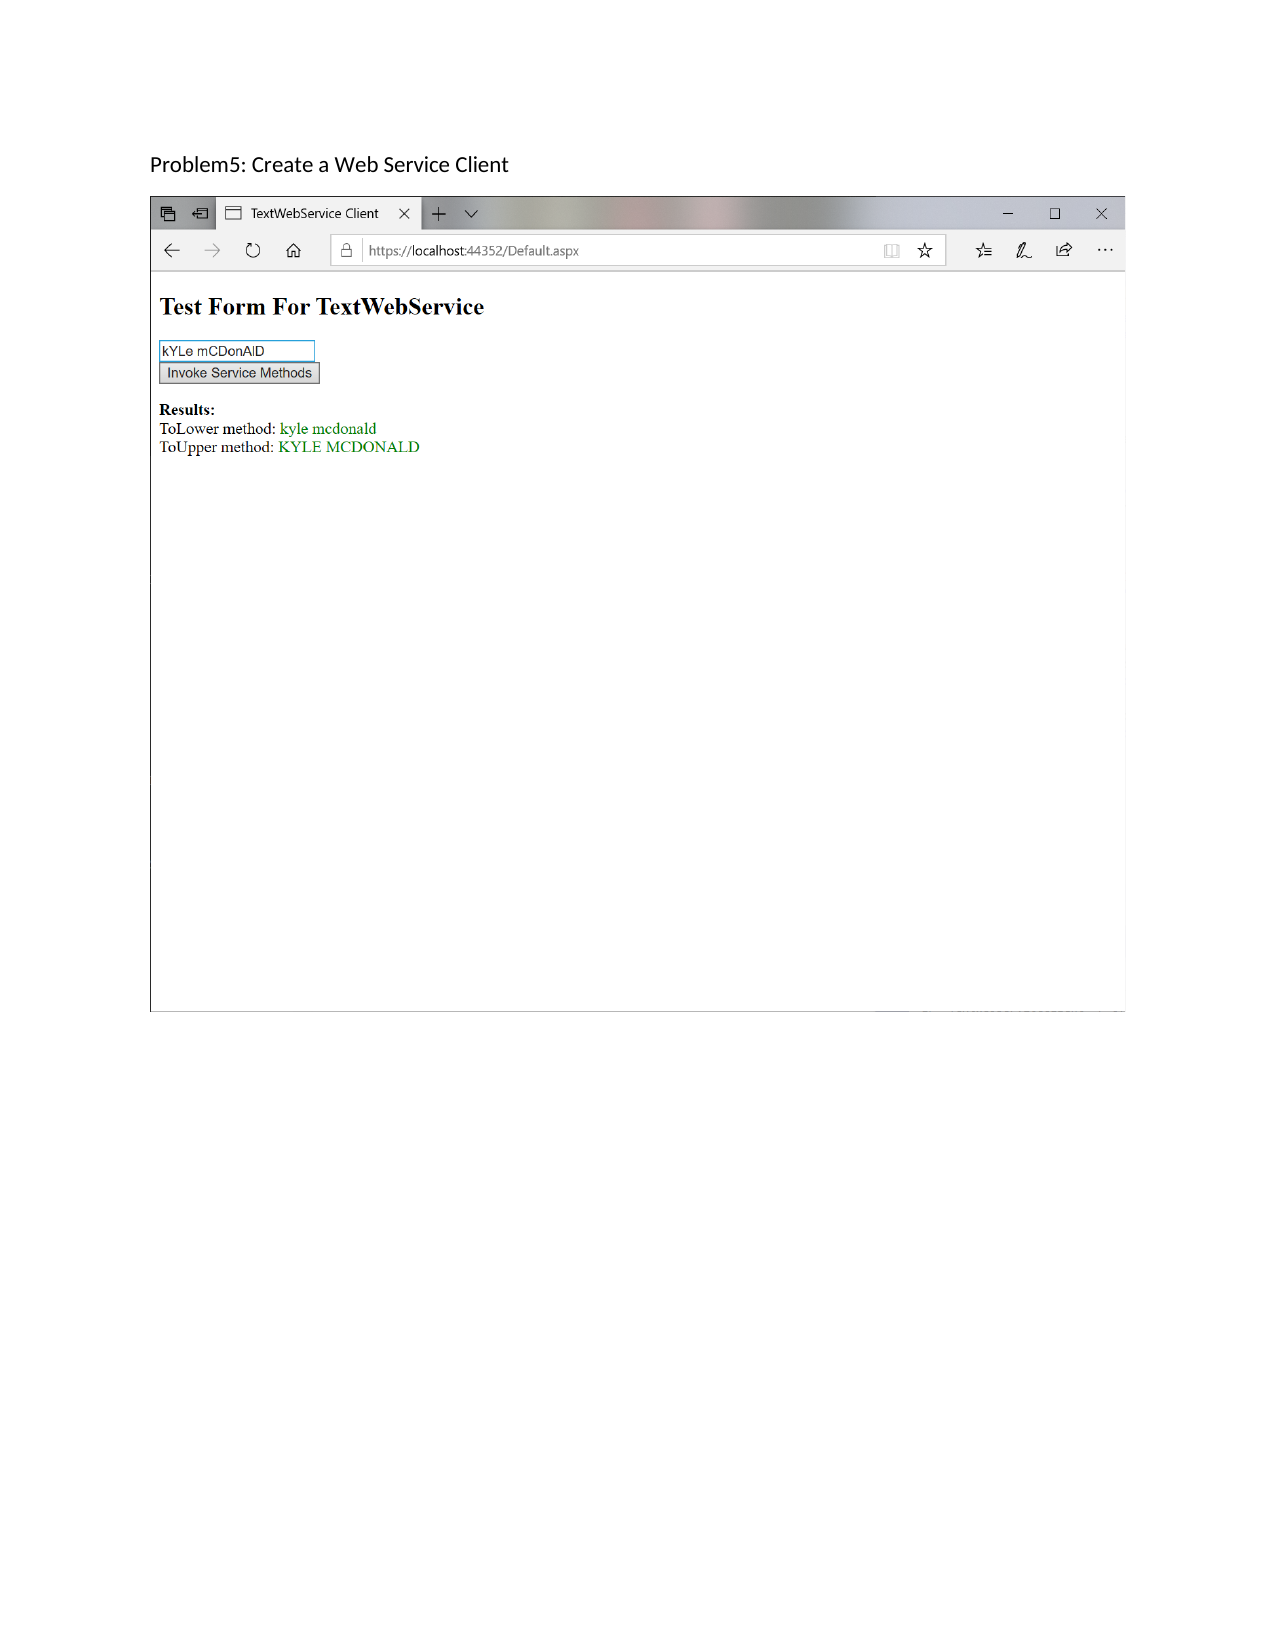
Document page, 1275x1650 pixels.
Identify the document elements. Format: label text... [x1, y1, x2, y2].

text Problem5: Create a Web Service Client [150, 150, 1125, 178]
picture [150, 196, 1125, 1012]
